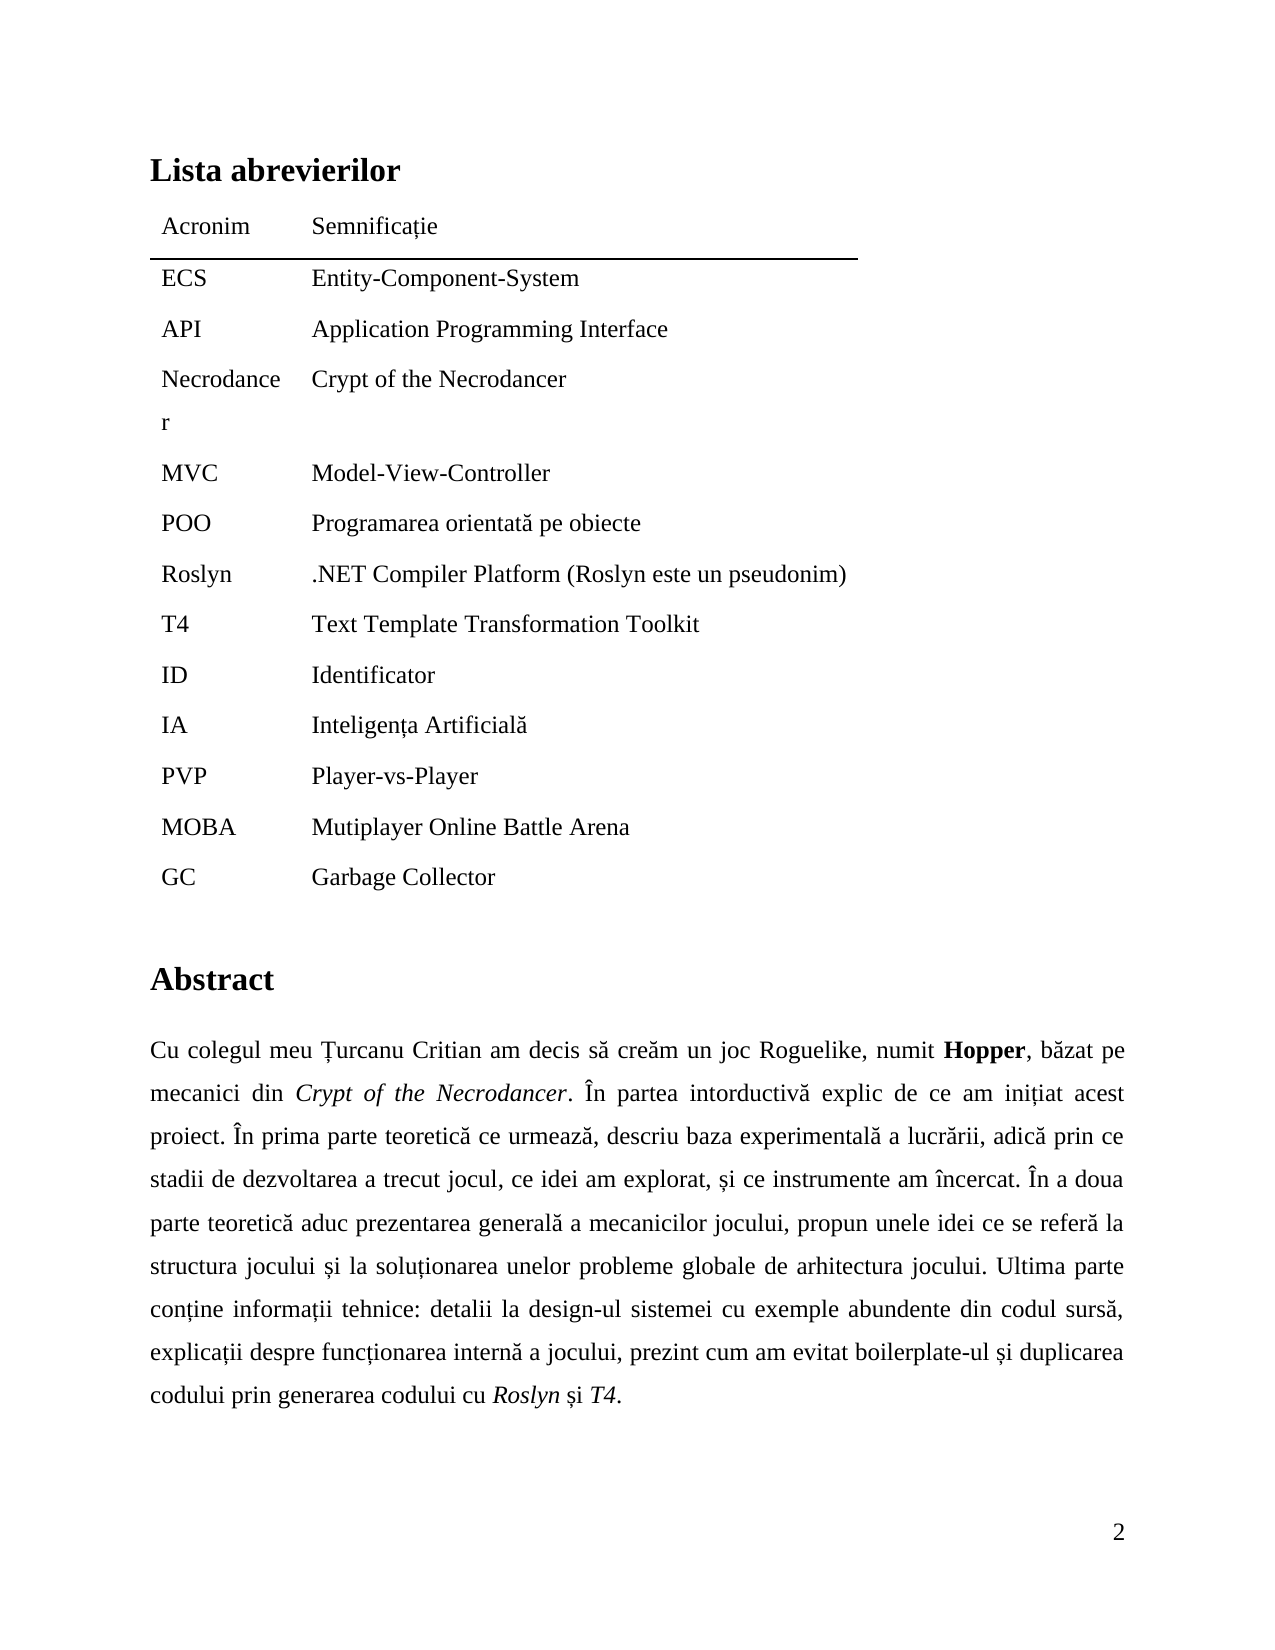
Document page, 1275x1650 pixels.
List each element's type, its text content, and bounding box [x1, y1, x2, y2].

table_cell Roslyn [150, 555, 300, 606]
table_cell ID [150, 656, 300, 707]
table_header Acronim [150, 208, 300, 258]
table_cell Crypt of the Necrodancer [300, 361, 858, 454]
table_cell T4 [150, 606, 300, 656]
table_header Semnificație [300, 208, 858, 258]
table_cell Player-vs-Player [300, 758, 858, 808]
table_cell Identificator [300, 656, 858, 707]
table_cell Entity-Component-System [300, 260, 858, 310]
subtitle Abstract [150, 959, 1125, 997]
table_cell MOBA [150, 808, 300, 858]
table_cell PVP [150, 758, 300, 808]
table_cell Mutiplayer Online Battle Arena [300, 808, 858, 858]
table_cell .NET Compiler Platform (Roslyn este un pseudonim) [300, 555, 858, 606]
table_cell Programarea orientată pe obiecte [300, 505, 858, 555]
text Cu colegul meu Țurcanu Critian am decis să creăm un joc Roguelike, numit Hopper, băzat pe mecanici din Crypt of the Necrodancer. În partea intorductivă explic de ce am inițiat acest proiect. În prima parte teoretică ce urmează, descriu baza experimentală a lucrării, adică prin ce stadii de dezvoltarea a trecut jocul, ce idei am explorat, și ce instrumente am încercat. În a doua parte teoretică aduc prezentarea generală a mecanicilor jocului, propun unele idei ce se referă la structura jocului și la soluționarea unelor probleme globale de arhitectura jocului. Ultima parte conține informații tehnice: detalii la design-ul sistemei cu exemple abundente din codul sursă, explicații despre funcționarea internă a jocului, prezint cum am evitat boilerplate-ul și duplicarea codului prin generarea codului cu Roslyn și T4. [150, 1035, 1125, 1409]
table_cell Model-View-Controller [300, 454, 858, 505]
table_cell GC [150, 859, 300, 909]
table_cell POO [150, 505, 300, 555]
table_cell Text Template Transformation Toolkit [300, 606, 858, 656]
table_cell Application Programming Interface [300, 310, 858, 361]
table_cell ECS [150, 260, 300, 310]
table_cell Necrodancer [150, 361, 300, 454]
table_cell API [150, 310, 300, 361]
table_cell Garbage Collector [300, 859, 858, 909]
table_cell IA [150, 707, 300, 757]
table_cell Inteligența Artificială [300, 707, 858, 757]
subtitle Lista abrevierilor [150, 150, 1125, 188]
table_cell MVC [150, 454, 300, 505]
